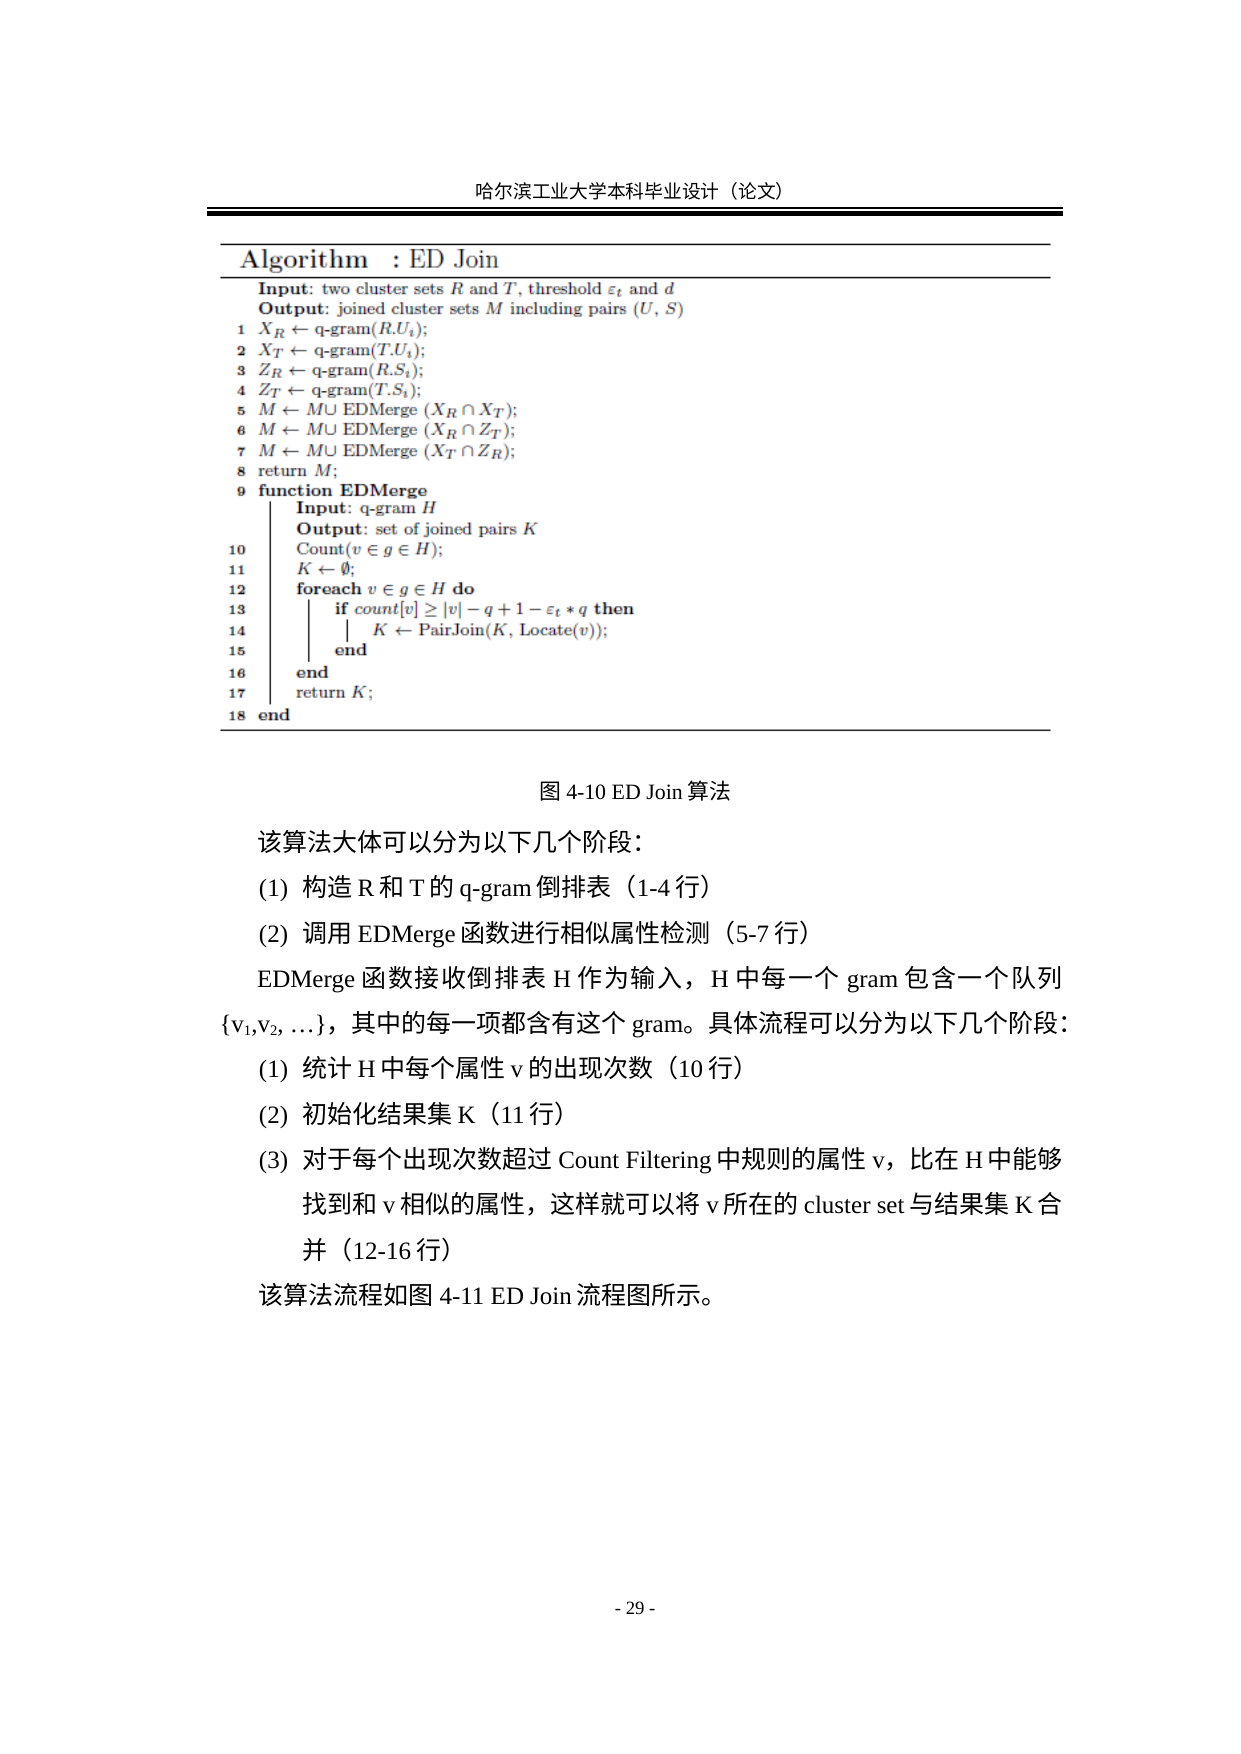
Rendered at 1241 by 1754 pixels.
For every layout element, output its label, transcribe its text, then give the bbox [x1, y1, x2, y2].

list 对于每个出现次数超过Count Filtering中规则的属性v，比在H中能够找到和v相似的属性，这样就可以将v所在的cluster set与结果集K合并（12-16行） [259, 1139, 1063, 1266]
list 构造R和T的q-gram倒排表（1-4行） [259, 868, 1063, 904]
picture [206, 224, 1063, 751]
list 调用EDMerge函数进行相似属性检测（5-7行） [259, 913, 1063, 949]
text 该算法大体可以分为以下几个阶段： [207, 822, 1063, 859]
list 统计H中每个属性v的出现次数（10行） [259, 1049, 1063, 1085]
text EDMerge函数接收倒排表H作为输入，H中每一个gram包含一个队列{v1,v2, …}，其中的每一项都含有这个gram。具体流程可以分为以下几个阶段： [219, 958, 1063, 1040]
list 初始化结果集K（11行） [259, 1094, 1063, 1131]
